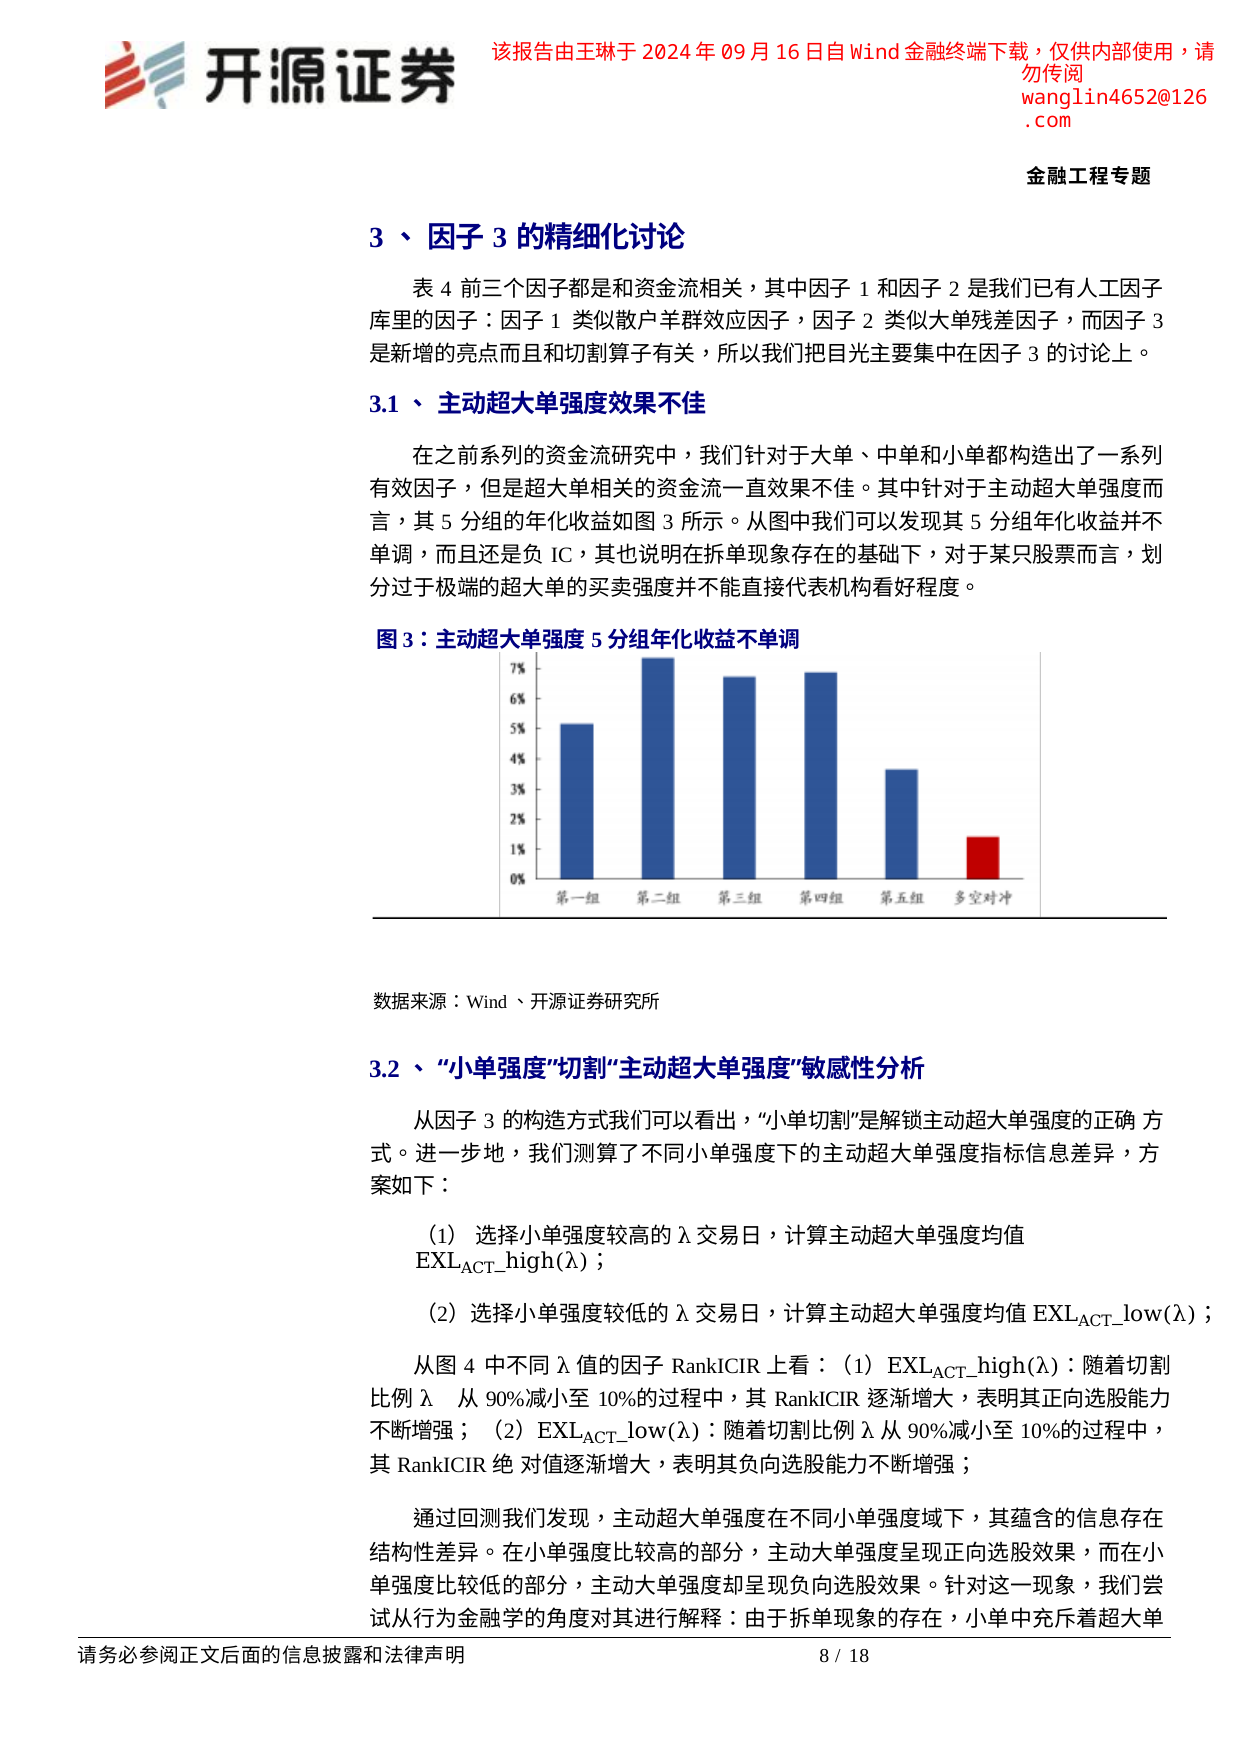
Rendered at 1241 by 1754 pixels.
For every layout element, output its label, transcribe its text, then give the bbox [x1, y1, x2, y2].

text 金融工程专题 [78, 164, 1219, 189]
text 数据来源：Wind 、开源证券研究所 [373, 991, 1219, 1013]
text 3.2 、 “小单强度”切割“主动超大单强度”敏感性分析 [369, 1053, 1219, 1084]
text 从图 4 中不同λ值的因子 RankICIR 上看：（1）EXLACT_high(λ)：随着切割比例λ 从 90%减小至 10%的过程中，其 RankICIR 逐渐增大，表明其正向选股能力不断增强； （2）EXLACT_low(λ)：随着切割比例λ从 90%减小至 10%的过程中，其 RankICIR 绝 对值逐渐增大，表明其负向选股能力不断增强； [369, 1350, 1171, 1479]
text 3 、 因子 3 的精细化讨论 [369, 219, 1219, 255]
text （1） 选择小单强度较高的λ交易日，计算主动超大单强度均值EXLACT_high(λ)； [415, 1222, 1219, 1277]
text 该报告由王琳于2024年09月16日自Wind金融终端下载，仅供内部使用，请勿传阅 wanglin4652@126.com [491, 41, 1219, 134]
text 3.1 、 主动超大单强度效果不佳 [369, 388, 1219, 419]
text 表 4 前三个因子都是和资金流相关，其中因子 1 和因子 2 是我们已有人工因子 库里的因子：因子 1 类似散户羊群效应因子，因子 2 类似大单残差因子，而因子 3 是新增的亮点而且和切割算子有关，所以我们把目光主要集中在因子 3 的讨论上。 [369, 273, 1164, 367]
text 图3：主动超大单强度 5 分组年化收益不单调 [376, 626, 1219, 653]
picture [372, 652, 1167, 919]
picture [105, 41, 455, 109]
text 在之前系列的资金流研究中，我们针对于大单、中单和小单都构造出了一系列 有效因子，但是超大单相关的资金流一直效果不佳。其中针对于主动超大单强度而 言，其 5 分组的年化收益如图 3 所示。从图中我们可以发现其 5 分组年化收益并不 单调，而且还是负 IC，其也说明在拆单现象存在的基础下，对于某只股票而言，划 分过于极端的超大单的买卖强度并不能直接代表机构看好程度。 [369, 440, 1164, 602]
text （2）选择小单强度较低的λ交易日，计算主动超大单强度均值EXLACT_low(λ)； [415, 1299, 1219, 1327]
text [369, 1503, 1164, 1633]
text 从因子 3 的构造方式我们可以看出，“小单切割”是解锁主动超大单强度的正确 方式。进一步地，我们测算了不同小单强度下的主动超大单强度指标信息差异，方 案如下： [370, 1105, 1164, 1200]
